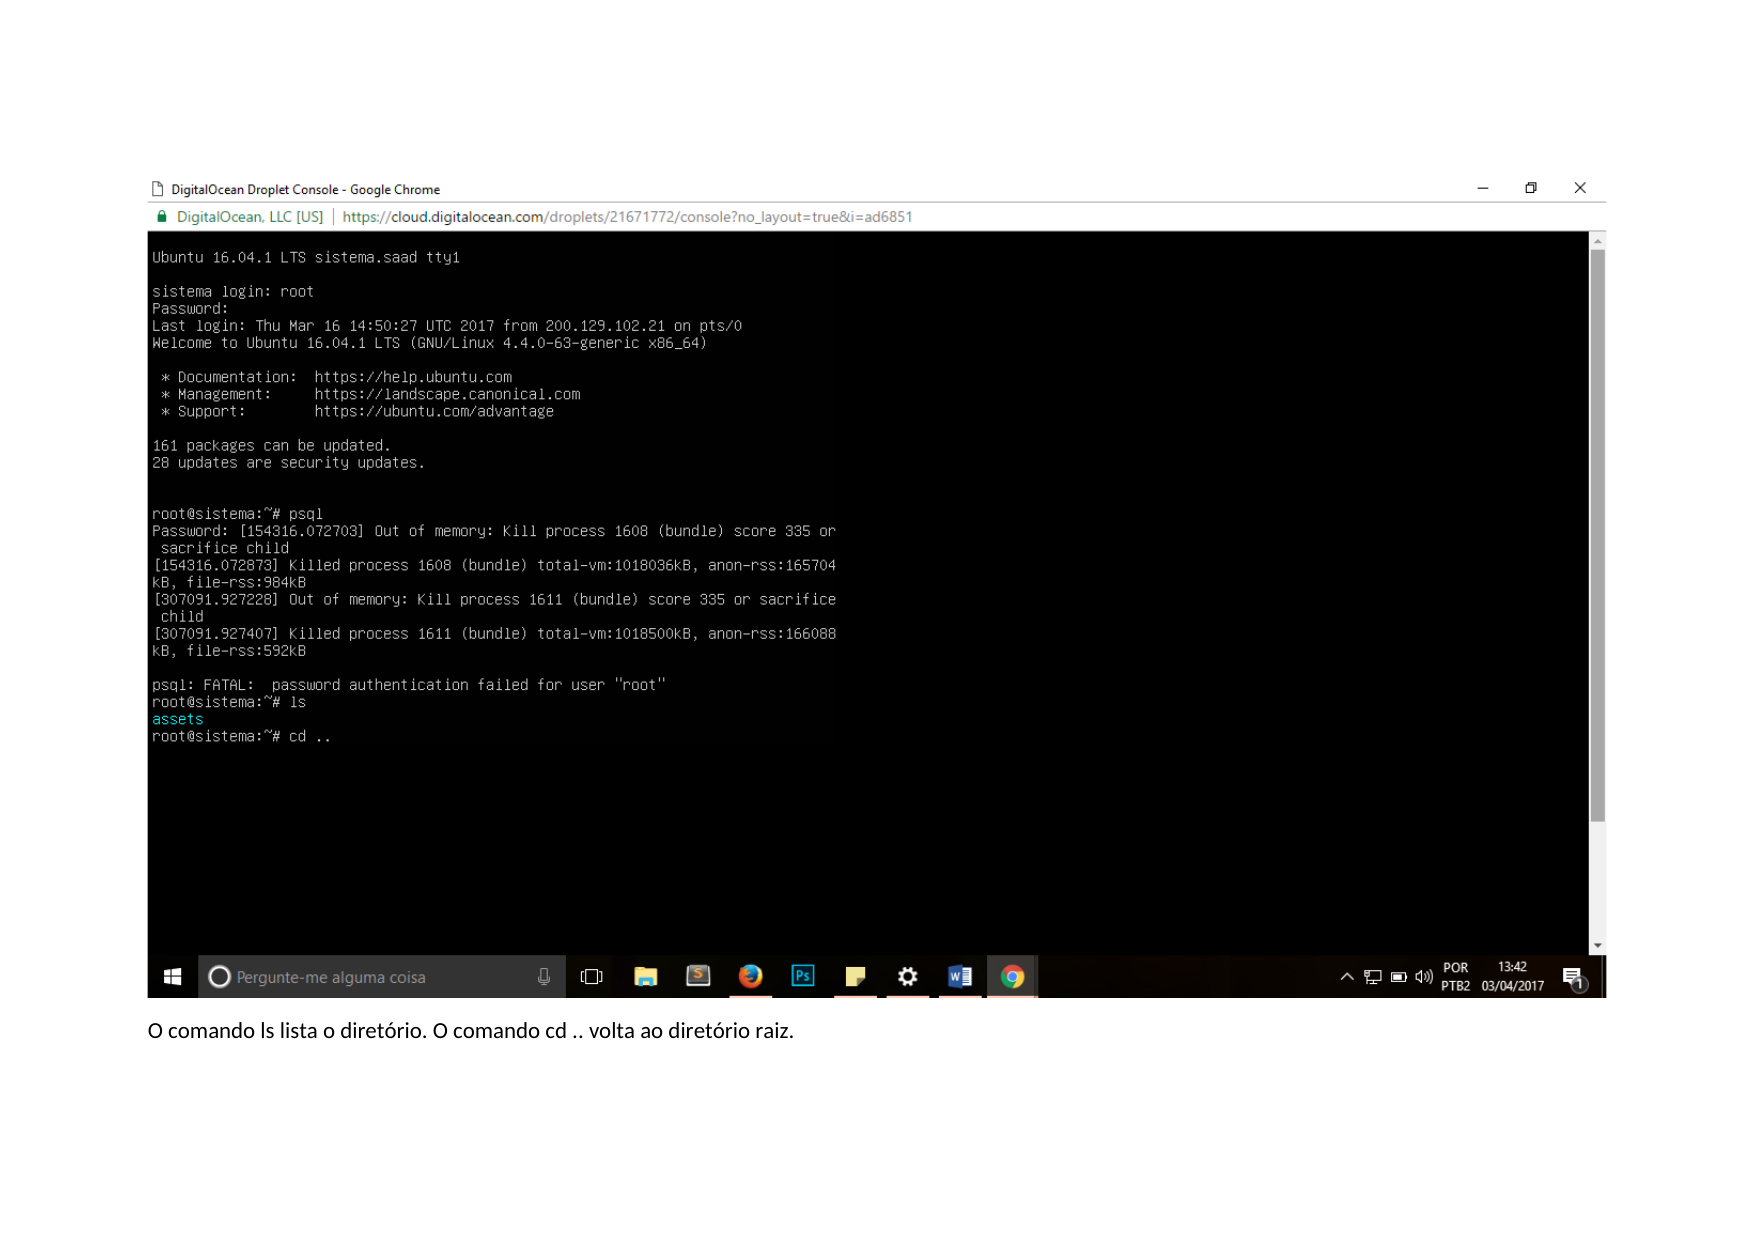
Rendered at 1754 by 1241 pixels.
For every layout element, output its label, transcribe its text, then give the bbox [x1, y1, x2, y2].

text O comando ls lista o diretório. O comando cd .. volta ao diretório raiz. [148, 1016, 1606, 1044]
picture [147, 177, 1607, 998]
